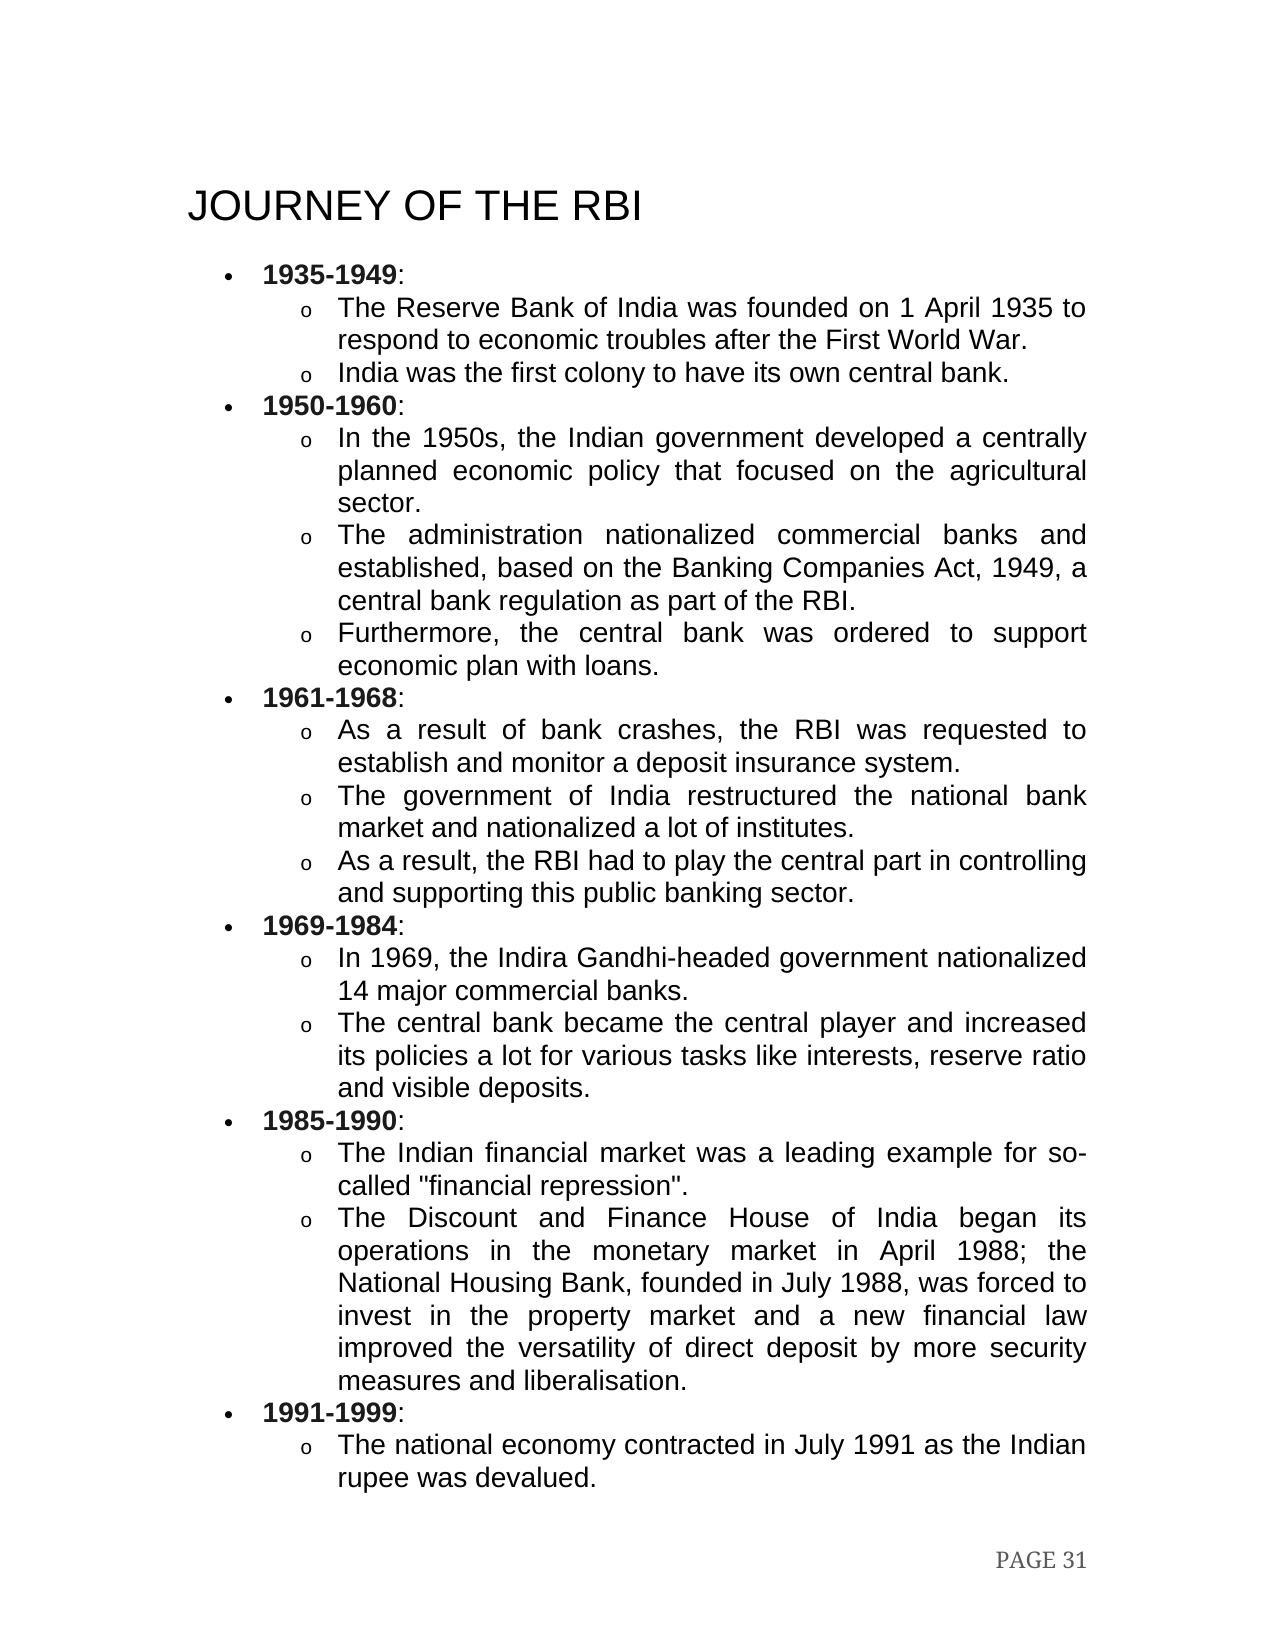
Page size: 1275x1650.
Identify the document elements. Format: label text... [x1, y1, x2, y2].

list As a result, the RBI had to play the central part in controlling and supporting this public banking sector. [300, 843, 1087, 909]
list The Discount and Finance House of India began its operations in the monetary market in April 1988; the National Housing Bank, founded in July 1988, was forced to invest in the property market and a new financial law improved the versatility of direct deposit by more security measures and liberalisation. [300, 1201, 1087, 1396]
list As a result of bank crashes, the RBI was requested to establish and monitor a deposit insurance system. [300, 713, 1087, 778]
list The central bank became the central player and increased its policies a lot for various tasks like interests, reserve ratio and visible deposits. [300, 1006, 1087, 1104]
list Furthermore, the central bank was ordered to support economic plan with loans. [300, 616, 1087, 681]
list India was the first colony to have its own central bank. [300, 356, 1087, 388]
list The Reserve Bank of India was founded on 1 April 1935 to respond to economic troubles after the First World War. [300, 291, 1087, 356]
list The government of India restructured the national bank market and nationalized a lot of institutes. [300, 778, 1087, 843]
list 1950-1960: [225, 388, 1087, 421]
list 1991-1999: [225, 1396, 1087, 1428]
list In 1969, the Indira Gandhi-headed government nationalized 14 major commercial banks. [300, 941, 1087, 1006]
list The national economy contracted in July 1991 as the Indian rupee was devalued. [300, 1428, 1087, 1493]
list The administration nationalized commercial banks and established, based on the Banking Companies Act, 1949, a central bank regulation as part of the RBI. [300, 518, 1087, 616]
list The Indian financial market was a leading example for so-called "financial repression". [300, 1136, 1087, 1201]
list 1961-1968: [225, 681, 1087, 713]
list 1985-1990: [225, 1104, 1087, 1136]
list In the 1950s, the Indian government developed a centrally planned economic policy that focused on the agricultural sector. [300, 421, 1087, 518]
subtitle Journey of the RBI [187, 180, 1087, 229]
list 1935-1949: [225, 258, 1087, 291]
list 1969-1984: [225, 909, 1087, 941]
